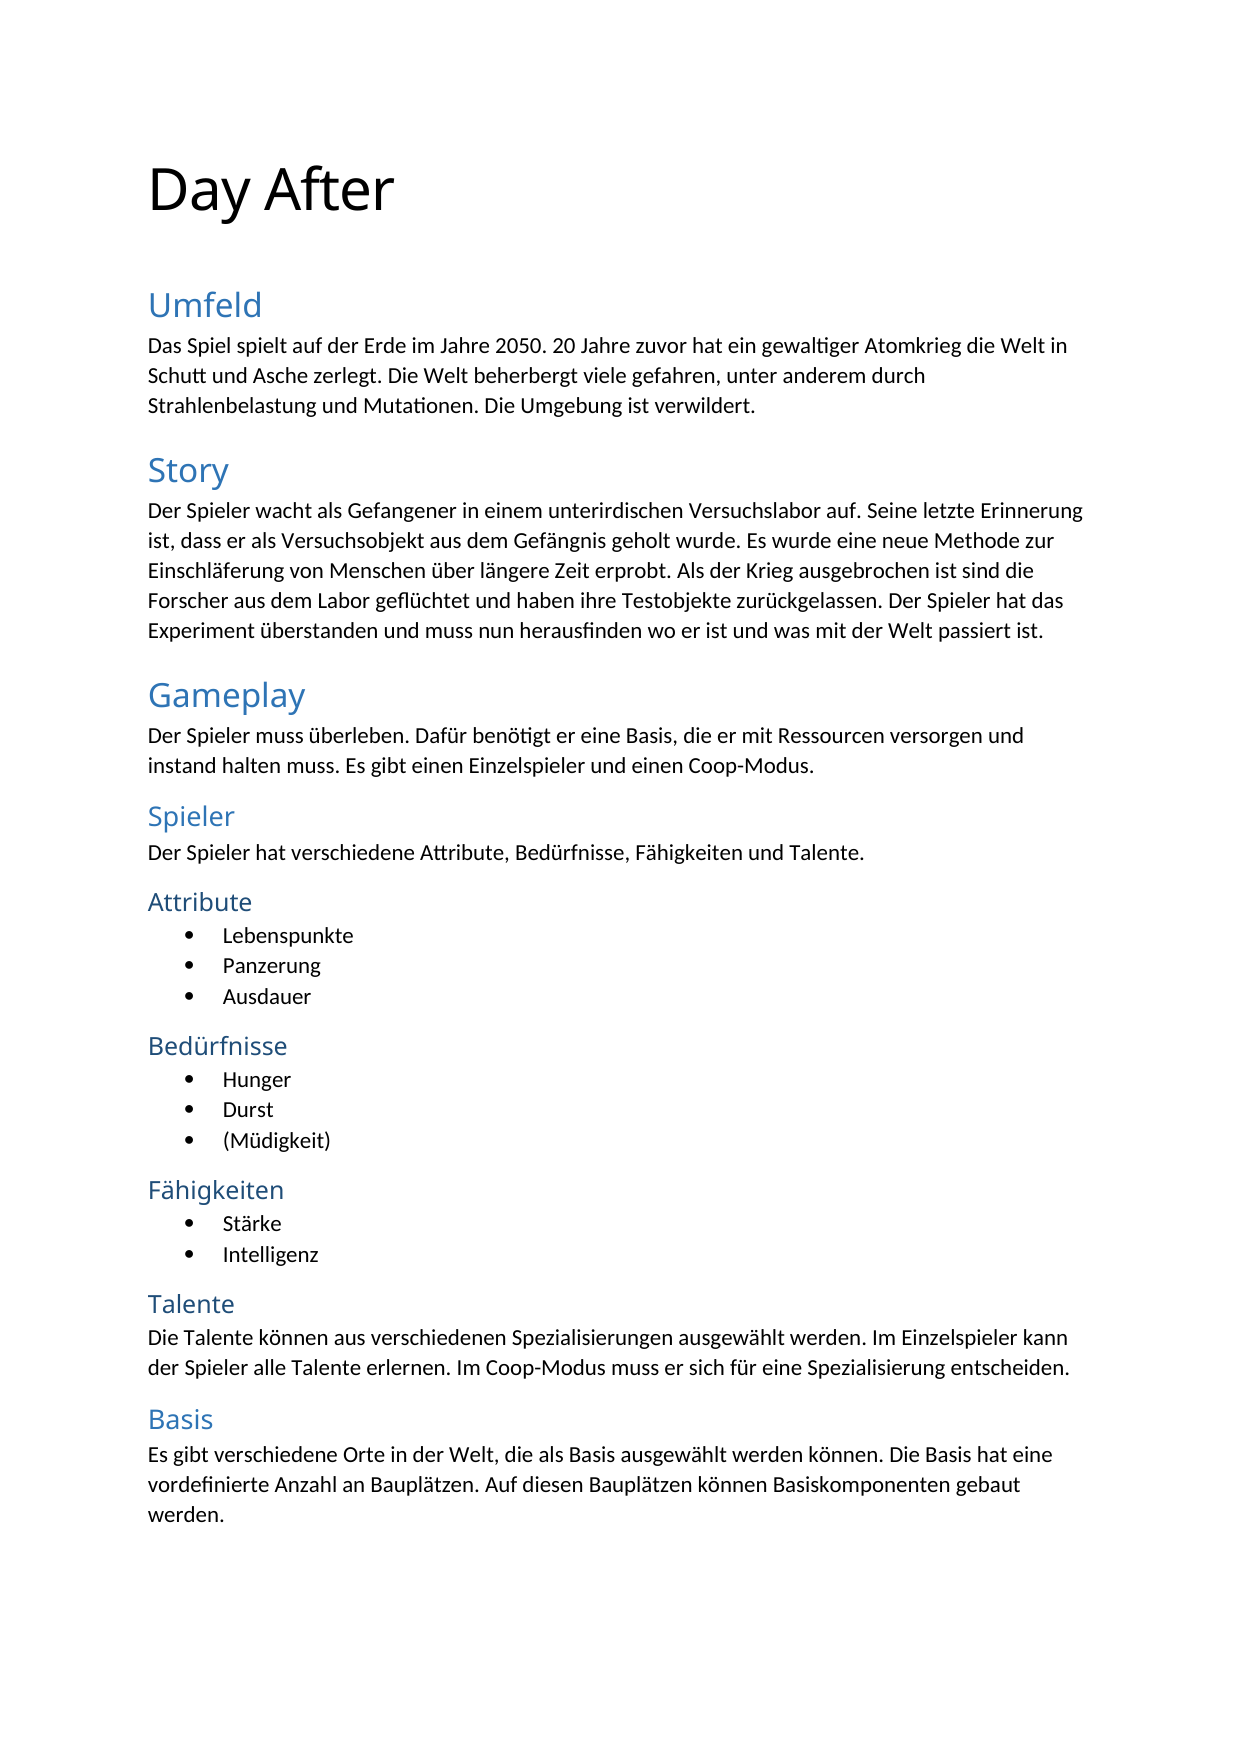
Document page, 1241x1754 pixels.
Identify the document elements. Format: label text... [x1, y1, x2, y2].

title Day After [148, 148, 1093, 227]
list Durst [185, 1096, 1093, 1124]
subtitle Talente [148, 1287, 1093, 1321]
subtitle Gameplay [148, 672, 1093, 717]
list Panzerung [185, 952, 1093, 979]
subtitle Basis [148, 1400, 1093, 1437]
list Lebenspunkte [185, 921, 1093, 949]
list Ausdauer [185, 982, 1093, 1010]
text Die Talente können aus verschiedenen Spezialisierungen ausgewählt werden. Im Einzelspieler kann der Spieler alle Talente erlernen. Im Coop-Modus muss er sich für eine Spezialisierung entscheiden. [148, 1323, 1093, 1382]
subtitle Fähigkeiten [148, 1173, 1093, 1207]
subtitle Umfeld [148, 282, 1093, 328]
subtitle Bedürfnisse [148, 1029, 1093, 1063]
text Der Spieler wacht als Gefangener in einem unterirdischen Versuchslabor auf. Seine letzte Erinnerung ist, dass er als Versuchsobjekt aus dem Gefängnis geholt wurde. Es wurde eine neue Methode zur Einschläferung von Menschen über längere Zeit erprobt. Als der Krieg ausgebrochen ist sind die Forscher aus dem Labor geflüchtet und haben ihre Testobjekte zurückgelassen. Der Spieler hat das Experiment überstanden und muss nun herausfinden wo er ist und was mit der Welt passiert ist. [148, 496, 1093, 645]
text Es gibt verschiedene Orte in der Welt, die als Basis ausgewählt werden können. Die Basis hat eine vordefinierte Anzahl an Bauplätzen. Auf diesen Bauplätzen können Basiskomponenten gebaut werden. [148, 1440, 1093, 1529]
list Intelligenz [185, 1240, 1093, 1268]
list Hunger [185, 1065, 1093, 1093]
list (Müdigkeit) [185, 1126, 1093, 1154]
text Das Spiel spielt auf der Erde im Jahre 2050. 20 Jahre zuvor hat ein gewaltiger Atomkrieg die Welt in Schutt und Asche zerlegt. Die Welt beherbergt viele gefahren, unter anderem durch Strahlenbelastung und Mutationen. Die Umgebung ist verwildert. [148, 331, 1093, 420]
subtitle Spieler [148, 798, 1093, 835]
list Stärke [185, 1209, 1093, 1237]
subtitle Attribute [148, 884, 1093, 919]
text Der Spieler muss überleben. Dafür benötigt er eine Basis, die er mit Ressourcen versorgen und instand halten muss. Es gibt einen Einzelspieler und einen Coop-Modus. [148, 721, 1093, 779]
subtitle Story [148, 447, 1093, 492]
text Der Spieler hat verschiedene Attribute, Bedürfnisse, Fähigkeiten und Talente. [148, 838, 1093, 866]
